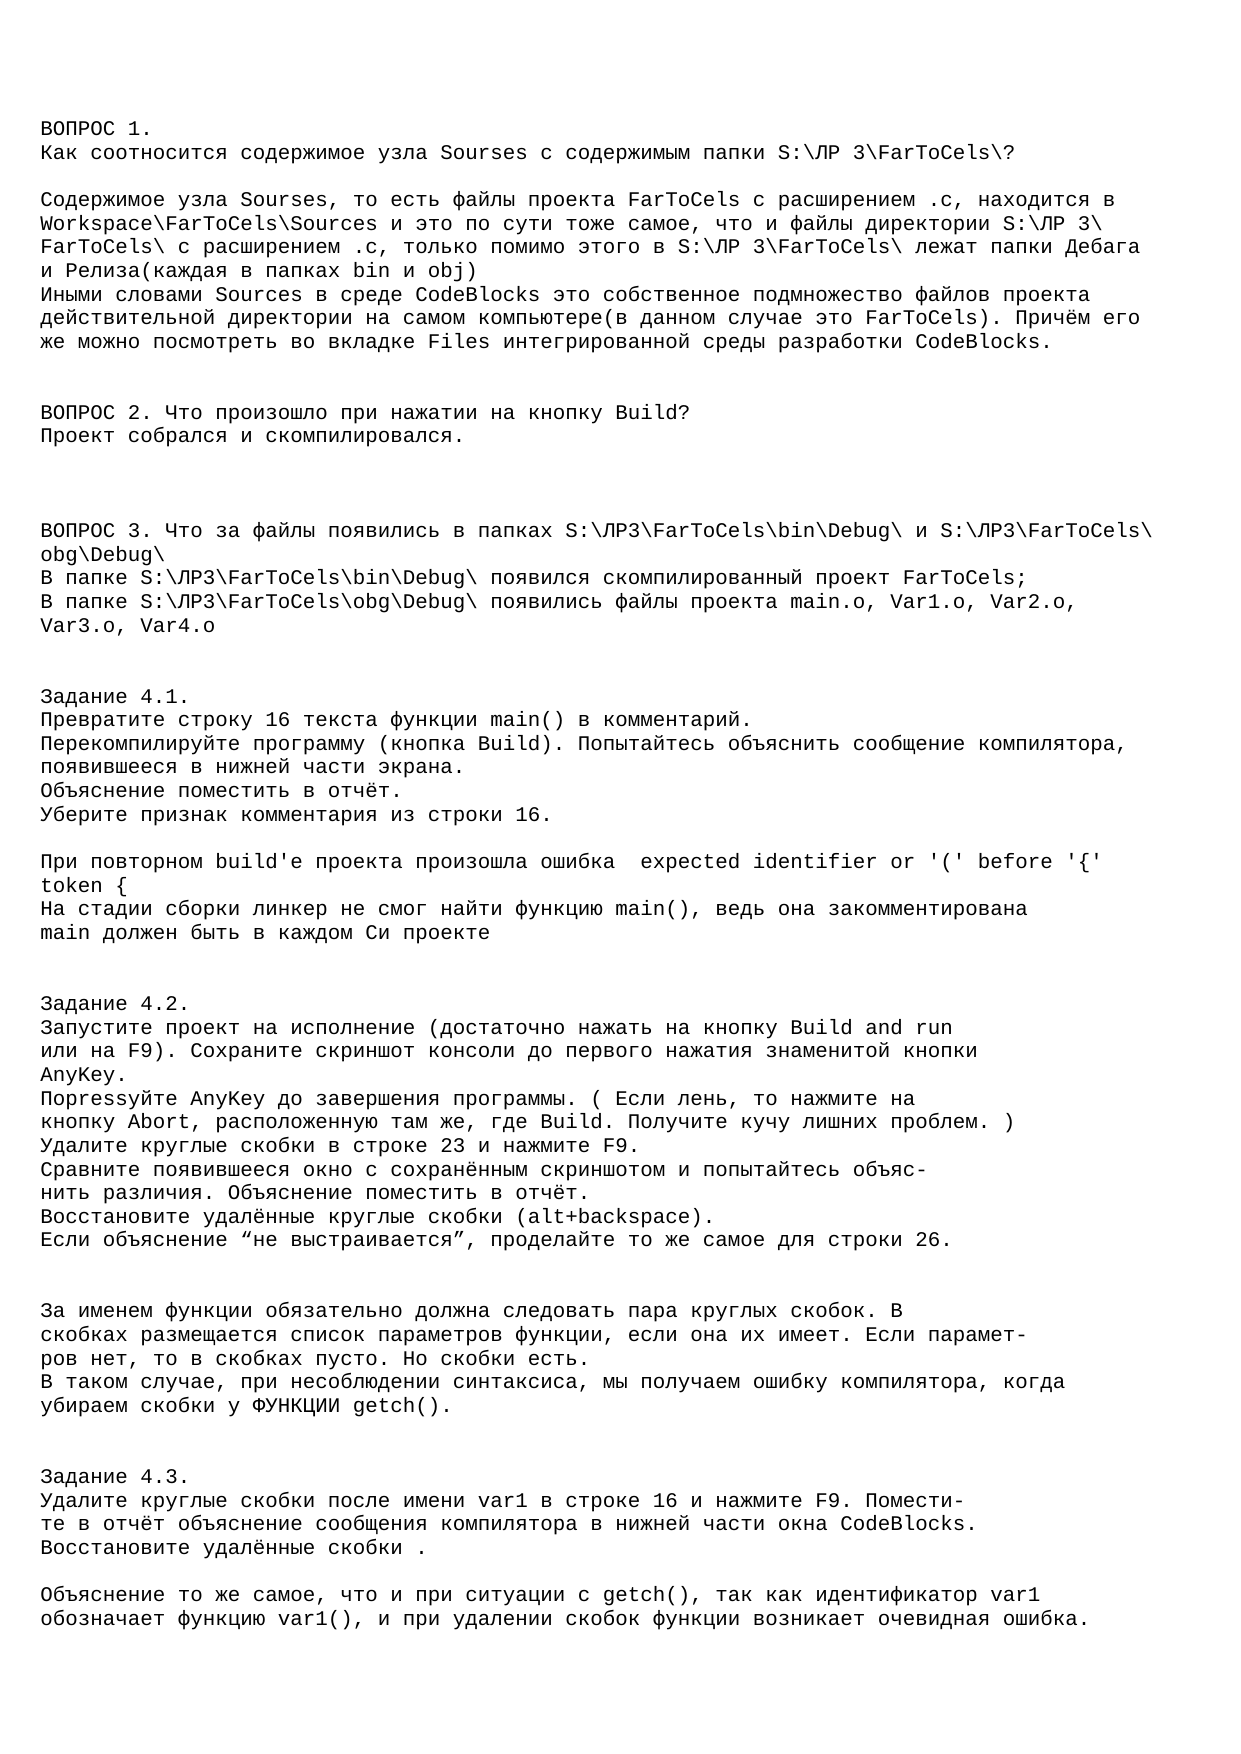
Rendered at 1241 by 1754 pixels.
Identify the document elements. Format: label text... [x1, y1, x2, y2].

text Задание 4.1. [40, 686, 1164, 709]
text Запустите проект на исполнение (достаточно нажать на кнопку Build and run [40, 1017, 1164, 1040]
text Перекомпилируйте программу (кнопка Build). Попытайтесь объяснить сообщение компилятора, появившееся в нижней части экрана. [40, 733, 1164, 780]
text Удалите круглые скобки после имени var1 в строке 16 и нажмите F9. Помести- [40, 1489, 1164, 1513]
text main должен быть в каждом Си проекте [40, 922, 1164, 946]
text Иными словами Sources в среде CodeBlocks это собственное подмножество файлов проекта действительной директории на самом компьютере(в данном случае это FarToCels). Причём его же можно посмотреть во вкладке Files интегрированной среды разработки CodeBlocks. [40, 284, 1164, 354]
text На стадии сборки линкер не смог найти функцию main(), ведь она закомментирована [40, 898, 1164, 922]
text Объяснение то же самое, что и при ситуации с getch(), так как идентификатор var1 обозначает функцию var1(), и при удалении скобок функции возникает очевидная ошибка. [40, 1584, 1164, 1631]
text При повторном build'е проекта произошла ошибка expected identifier or '(' before '{' token { [40, 851, 1164, 898]
text Если объяснение “не выстраивается”, проделайте то же самое для строки 26. [40, 1229, 1164, 1253]
text Проект собрался и скомпилировался. [40, 426, 1164, 449]
text Превратите строку 16 текста функции main() в комментарий. [40, 709, 1164, 733]
text ров нет, то в скобках пусто. Но скобки есть. [40, 1348, 1164, 1371]
text Объяснение поместить в отчёт. [40, 780, 1164, 804]
text Задание 4.3. [40, 1466, 1164, 1489]
text Удалите круглые скобки в строке 23 и нажмите F9. [40, 1135, 1164, 1158]
text те в отчёт объяснение сообщения компилятора в нижней части окна CodeBlocks. [40, 1513, 1164, 1537]
text Поpressуйте AnyKey до завершения программы. ( Если лень, то нажмите на [40, 1088, 1164, 1111]
text нить различия. Объяснение поместить в отчёт. [40, 1182, 1164, 1206]
text За именем функции обязательно должна следовать пара круглых скобок. В [40, 1300, 1164, 1324]
text В папке S:\ЛР3\FarToCels\bin\Debug\ появился скомпилированный проект FarToCels; [40, 567, 1164, 591]
text Содержимое узла Sourses, то есть файлы проекта FarToCels с расширением .c, находится в Workspace\FarToCels\Sources и это по сути тоже самое, что и файлы директории S:\ЛР 3\FarToCels\ с расширением .c, только помимо этого в S:\ЛР 3\FarToCels\ лежат папки Дебага и Релиза(каждая в папках bin и obj) [40, 189, 1164, 284]
text кнопку Abort, расположенную там же, где Build. Получите кучу лишних проблем. ) [40, 1111, 1164, 1135]
text Как соотносится содержимое узла Sourses с содержимым папки S:\ЛР 3\FarToCels\? [40, 142, 1164, 165]
text ВОПРОС 3. Что за файлы появились в папках S:\ЛР3\FarToCels\bin\Debug\ и S:\ЛР3\FarToCels\obg\Debug\ [40, 520, 1164, 567]
text Восстановите удалённые скобки . [40, 1537, 1164, 1561]
text Восстановите удалённые круглые скобки (alt+backspace). [40, 1206, 1164, 1229]
text ВОПРОС 2. Что произошло при нажатии на кнопку Build? [40, 402, 1164, 426]
text AnyKey. [40, 1064, 1164, 1088]
text В папке S:\ЛР3\FarToCels\obg\Debug\ появились файлы проекта main.o, Var1.o, Var2.o, Var3.o, Var4.o [40, 591, 1164, 638]
text Задание 4.2. [40, 993, 1164, 1017]
text Сравните появившееся окно с сохранённым скриншотом и попытайтесь объяс- [40, 1158, 1164, 1182]
text или на F9). Сохраните скриншот консоли до первого нажатия знаменитой кнопки [40, 1040, 1164, 1064]
text В таком случае, при несоблюдении синтаксиса, мы получаем ошибку компилятора, когда убираем скобки у ФУНКЦИИ getch(). [40, 1371, 1164, 1419]
text скобках размещается список параметров функции, если она их имеет. Если парамет- [40, 1324, 1164, 1348]
text Уберите признак комментария из строки 16. [40, 804, 1164, 827]
text ВОПРОС 1. [40, 118, 1164, 142]
